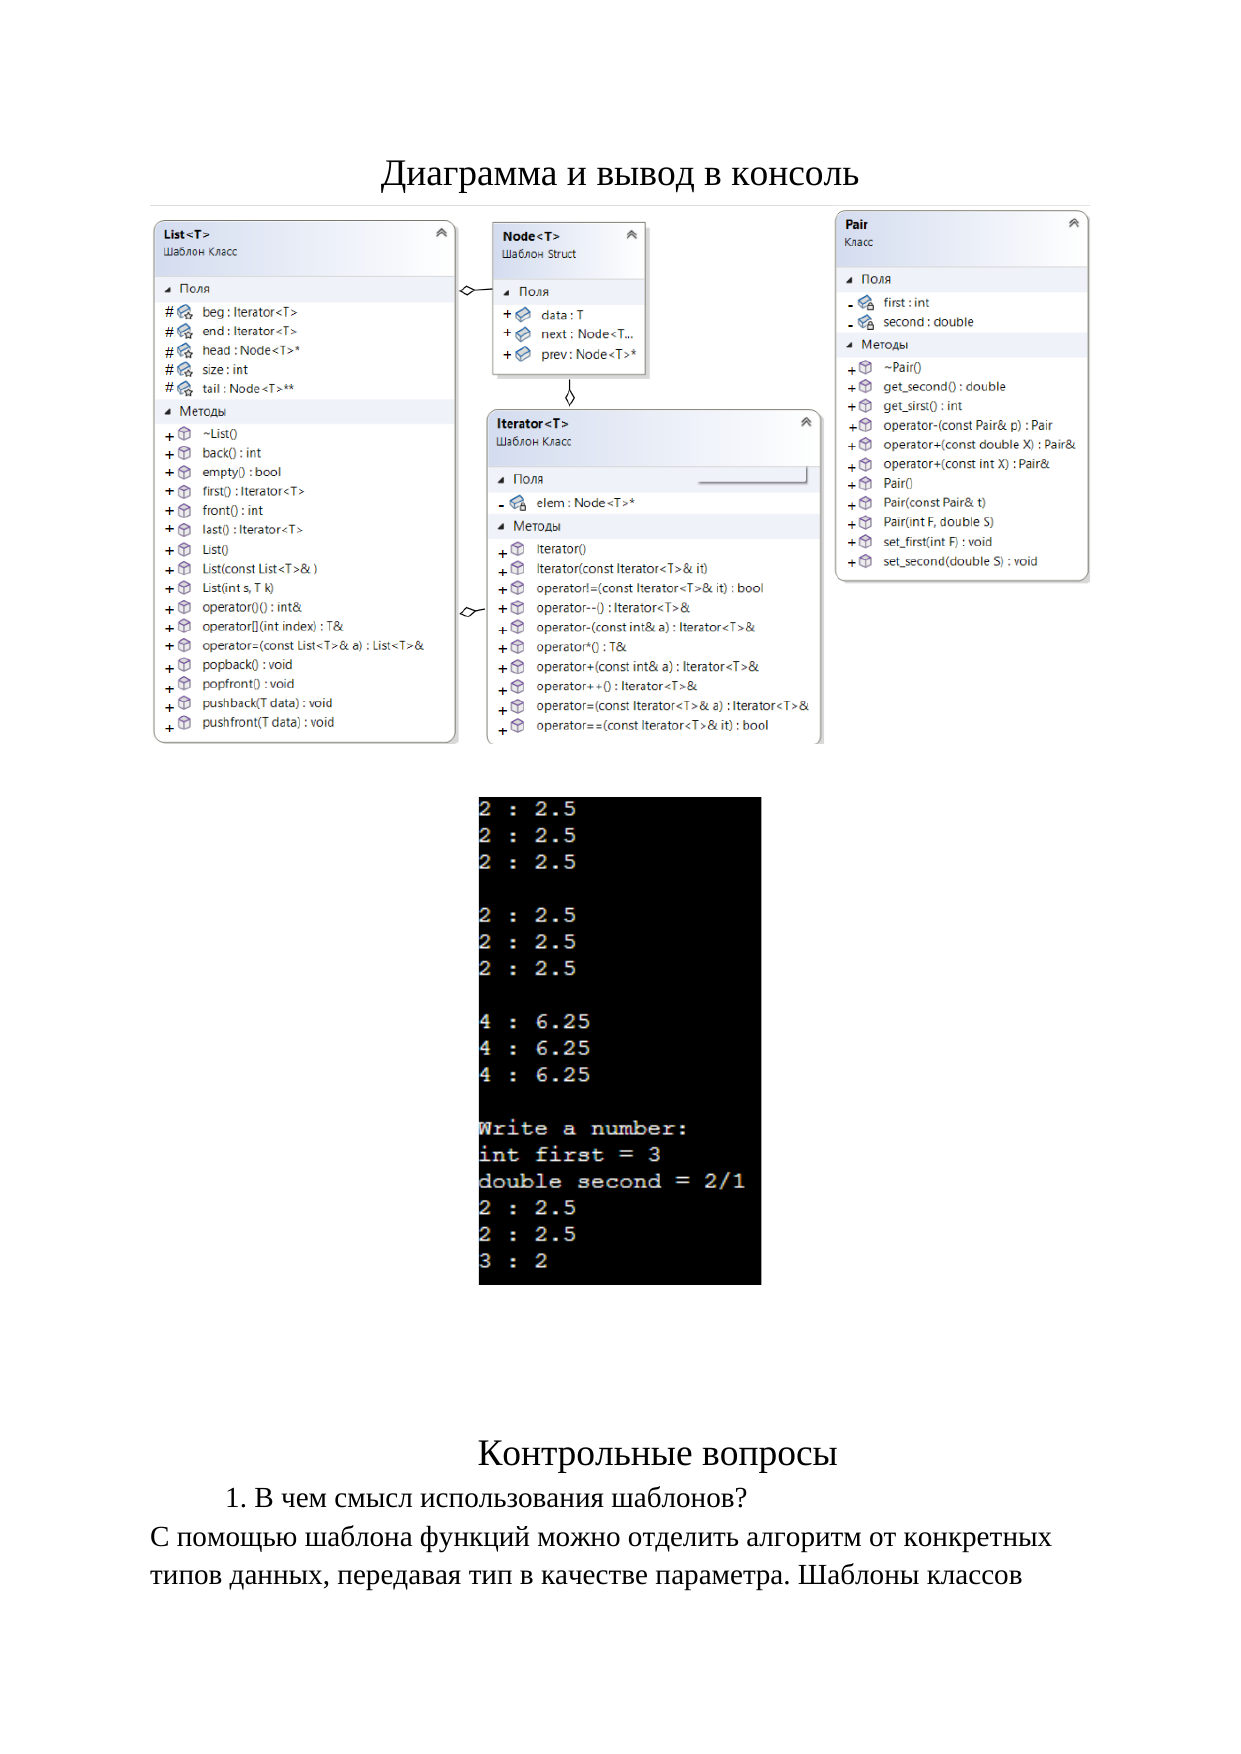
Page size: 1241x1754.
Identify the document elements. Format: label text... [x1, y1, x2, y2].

picture [478, 797, 762, 1285]
text Контрольные вопросы [150, 1431, 1090, 1474]
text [150, 1519, 1090, 1591]
picture [150, 205, 1091, 744]
text Диаграмма и вывод в консоль [150, 150, 1090, 193]
text 1. В чем смысл использования шаблонов? [150, 1480, 1090, 1514]
